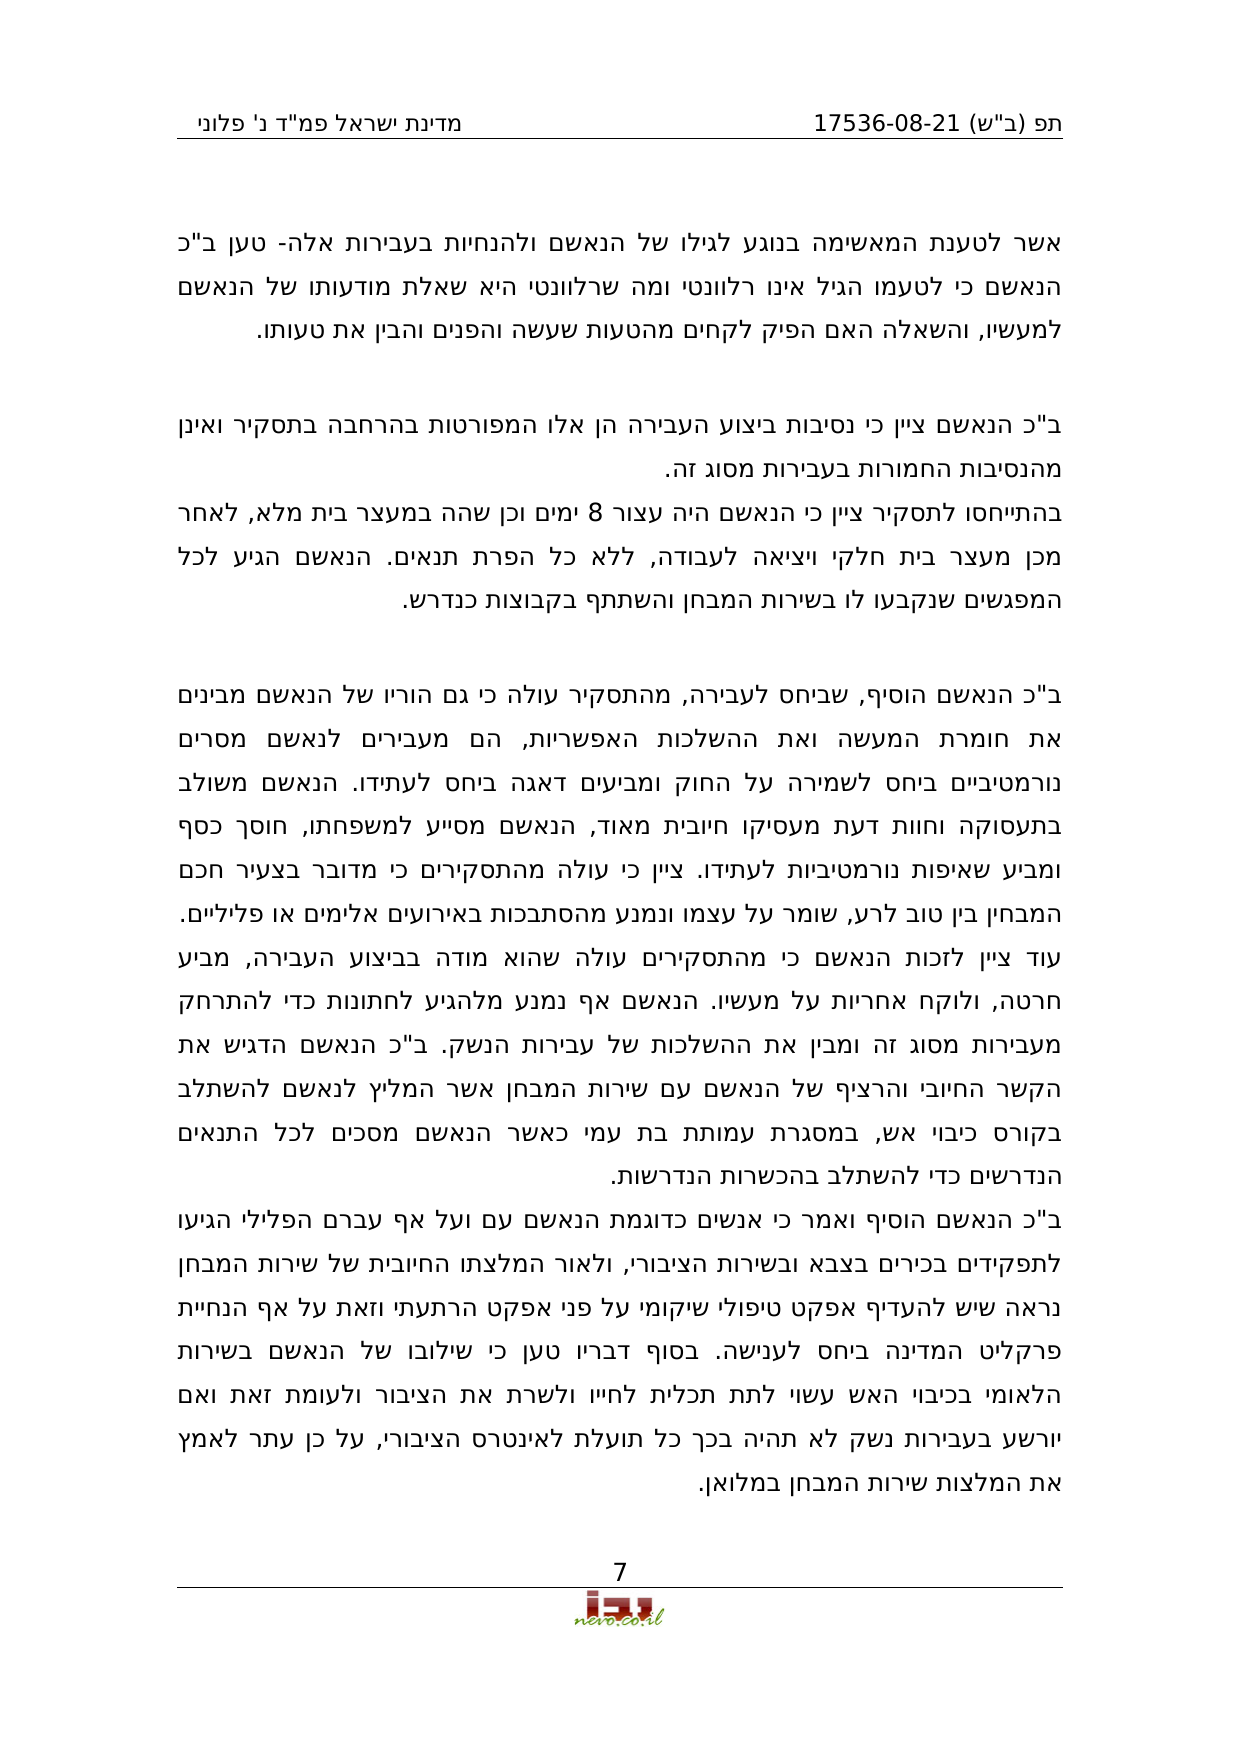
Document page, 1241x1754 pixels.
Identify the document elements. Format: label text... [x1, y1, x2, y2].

text עוד ציין לזכות הנאשם כי מהתסקירים עולה שהוא מודה בביצוע העבירה, מביע חרטה, ולוקח אחריות על מעשיו. הנאשם אף נמנע מלהגיע לחתונות כדי להתרחק מעבירות מסוג זה ומבין את ההשלכות של עבירות הנשק. ב"כ הנאשם הדגיש את הקשר החיובי והרציף של הנאשם עם שירות המבחן אשר המליץ לנאשם להשתלב בקורס כיבוי אש, במסגרת עמותת בת עמי כאשר הנאשם מסכים לכל התנאים הנדרשים כדי להשתלב בהכשרות הנדרשות. [177, 943, 1063, 1191]
text בהתייחסו לתסקיר ציין כי הנאשם היה עצור 8 ימים וכן שהה במעצר בית מלא, לאחר מכן מעצר בית חלקי ויציאה לעבודה, ללא כל הפרת תנאים. הנאשם הגיע לכל המפגשים שנקבעו לו בשירות המבחן והשתתף בקבוצות כנדרש. [177, 498, 1063, 615]
text ב"כ הנאשם הוסיף ואמר כי אנשים כדוגמת הנאשם עם ועל אף עברם הפלילי הגיעו לתפקידים בכירים בצבא ובשירות הציבורי, ולאור המלצתו החיובית של שירות המבחן נראה שיש להעדיף אפקט טיפולי שיקומי על פני אפקט הרתעתי וזאת על אף הנחיית פרקליט המדינה ביחס לענישה. בסוף דבריו טען כי שילובו של הנאשם בשירות הלאומי בכיבוי האש עשוי לתת תכלית לחייו ולשרת את הציבור ולעומת זאת ואם יורשע בעבירות נשק לא תהיה בכך כל תועלת לאינטרס הציבורי, על כן עתר לאמץ את המלצות שירות המבחן במלואן. [177, 1205, 1063, 1497]
text אשר לטענת המאשימה בנוגע לגילו של הנאשם ולהנחיות בעבירות אלה- טען ב"כ הנאשם כי לטעמו הגיל אינו רלוונטי ומה שרלוונטי היא שאלת מודעותו של הנאשם למעשיו, והשאלה האם הפיק לקחים מהטעות שעשה והפנים והבין את טעותו. [177, 228, 1063, 345]
text ב"כ הנאשם ציין כי נסיבות ביצוע העבירה הן אלו המפורטות בהרחבה בתסקיר ואינן מהנסיבות החמורות בעבירות מסוג זה. [177, 411, 1063, 483]
text ב"כ הנאשם הוסיף, שביחס לעבירה, מהתסקיר עולה כי גם הוריו של הנאשם מבינים את חומרת המעשה ואת ההשלכות האפשריות, הם מעבירים לנאשם מסרים נורמטיביים ביחס לשמירה על החוק ומביעים דאגה ביחס לעתידו. הנאשם משולב בתעסוקה וחוות דעת מעסיקו חיובית מאוד, הנאשם מסייע למשפחתו, חוסך כסף ומביע שאיפות נורמטיביות לעתידו. ציין כי עולה מהתסקירים כי מדובר בצעיר חכם המבחין בין טוב לרע, שומר על עצמו ונמנע מהסתבכות באירועים אלימים או פליליים. [177, 680, 1063, 928]
picture [574, 1590, 666, 1627]
